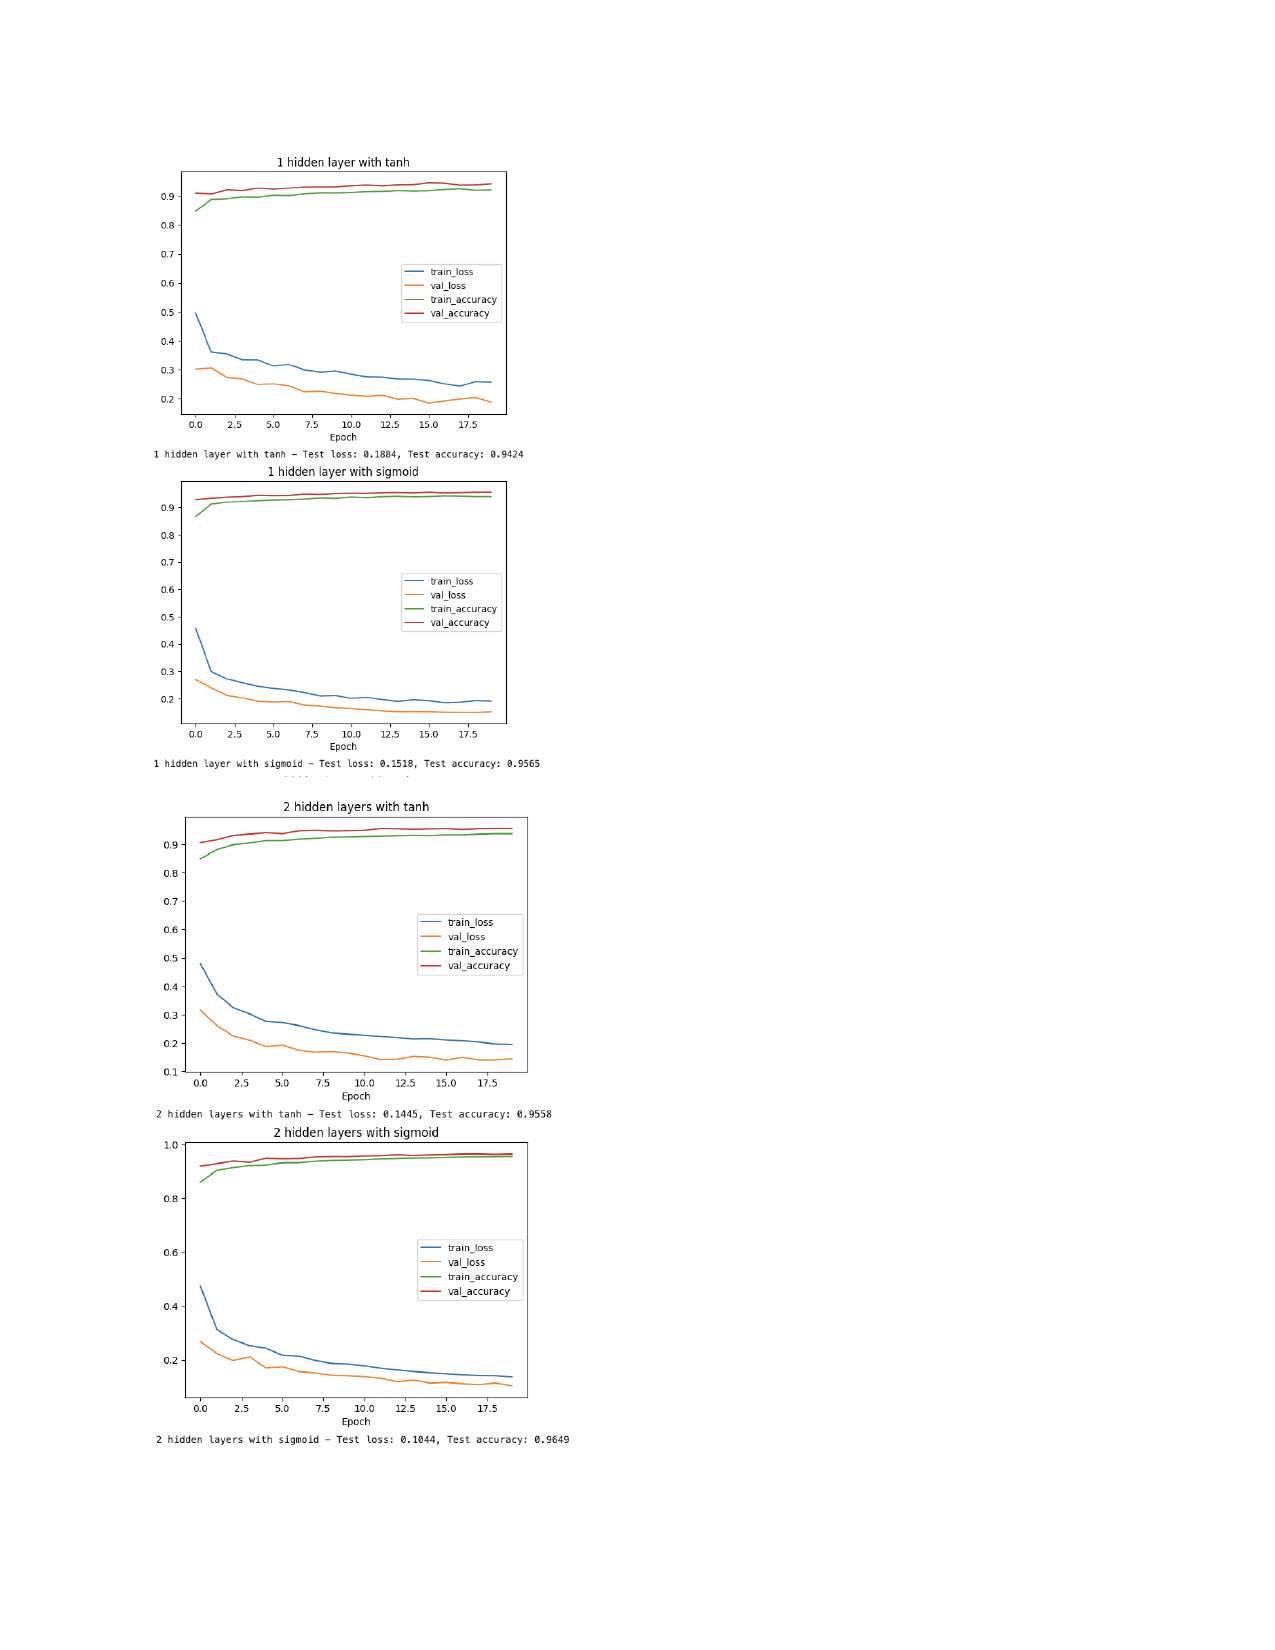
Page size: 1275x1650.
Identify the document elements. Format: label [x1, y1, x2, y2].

picture [150, 150, 564, 777]
picture [155, 795, 586, 1482]
